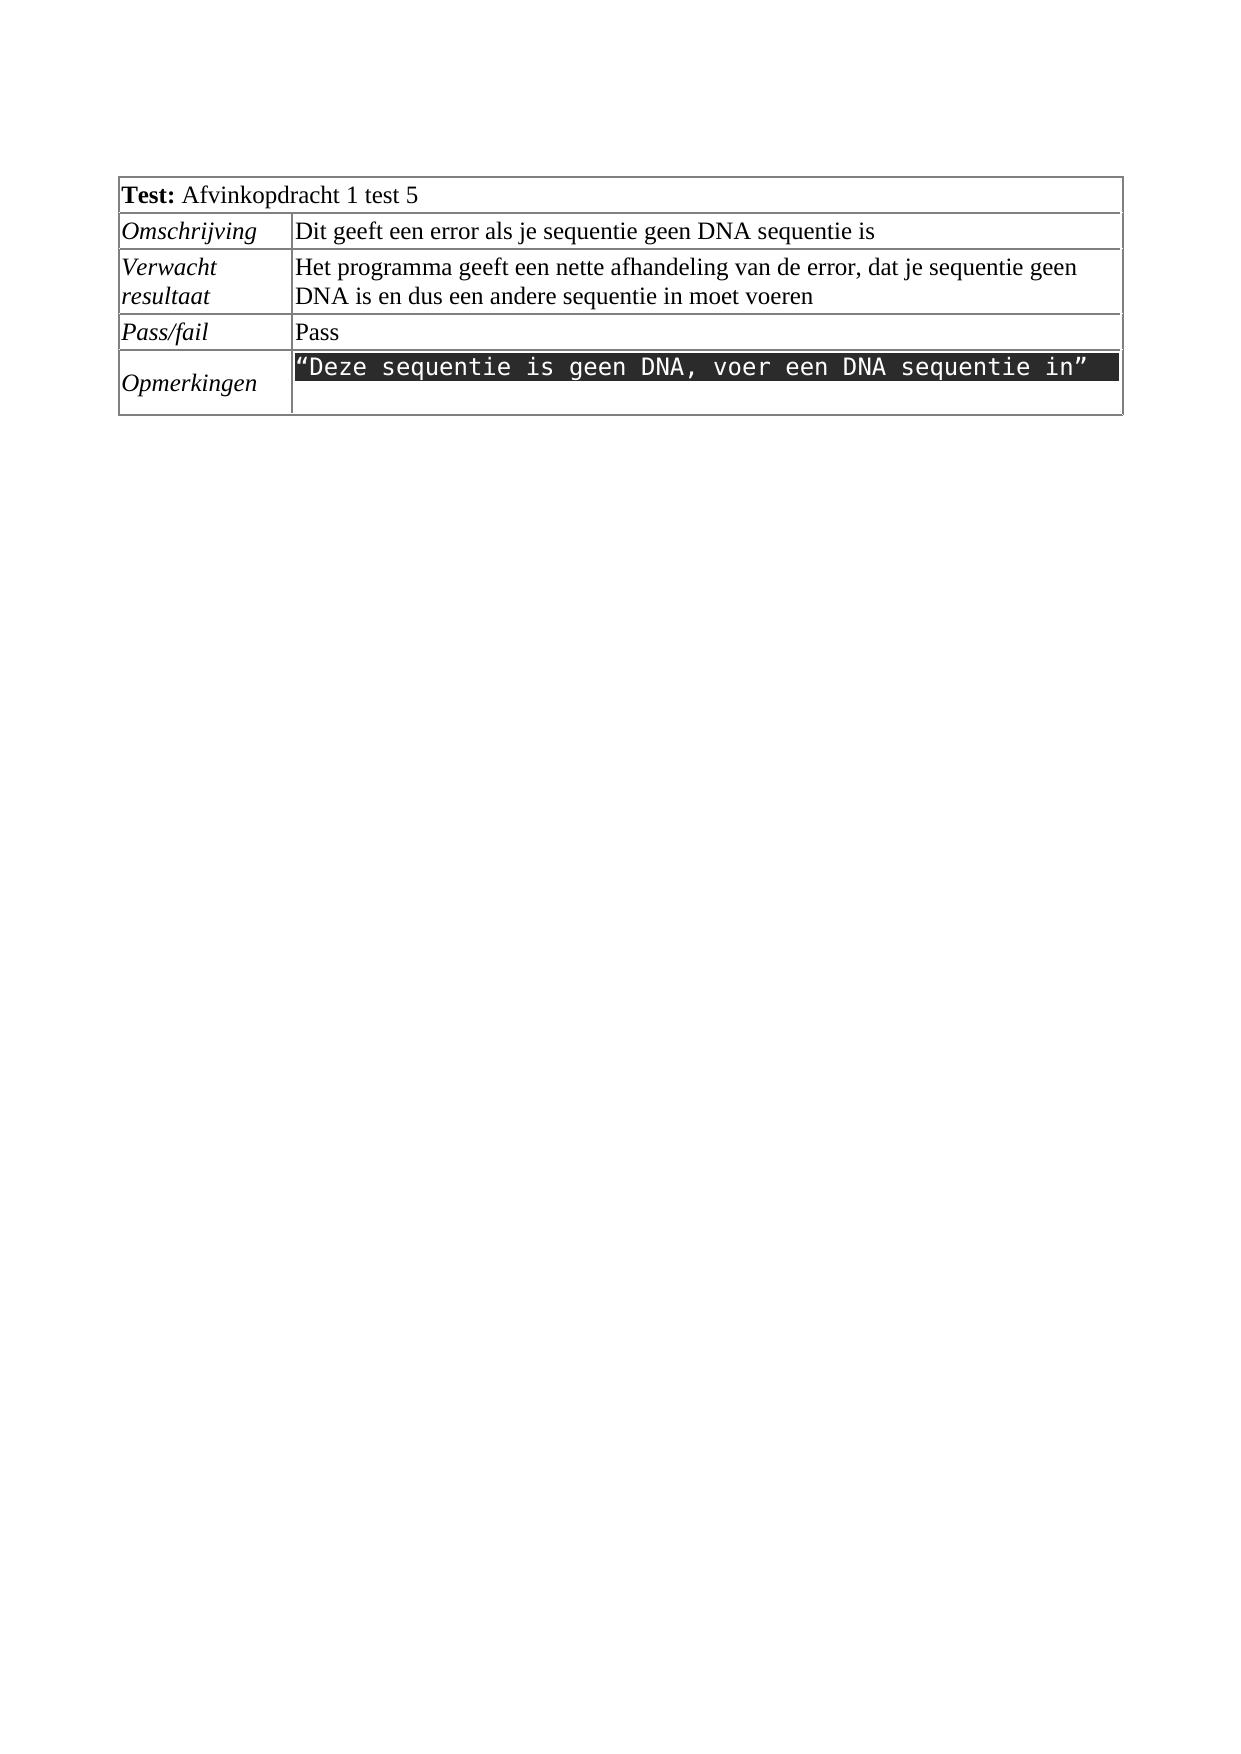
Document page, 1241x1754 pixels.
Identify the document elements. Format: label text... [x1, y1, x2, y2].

table_cell Omschrijving [120, 214, 291, 248]
table_cell Verwacht resultaat [120, 250, 291, 313]
table_cell Het programma geeft een nette afhandeling van de error, dat je sequentie geen DNA is en dus een andere sequentie in moet voeren [293, 248, 1122, 313]
table_cell Pass/fail [120, 315, 291, 349]
table_cell Opmerkingen [120, 351, 292, 414]
table_cell “Deze sequentie is geen DNA, voer een DNA sequentie in” [292, 349, 1122, 414]
table_header Test: Afvinkopdracht 1 test 5 [120, 178, 1122, 212]
table_cell Pass [293, 313, 1122, 349]
table_cell Dit geeft een error als je sequentie geen DNA sequentie is [293, 212, 1122, 248]
